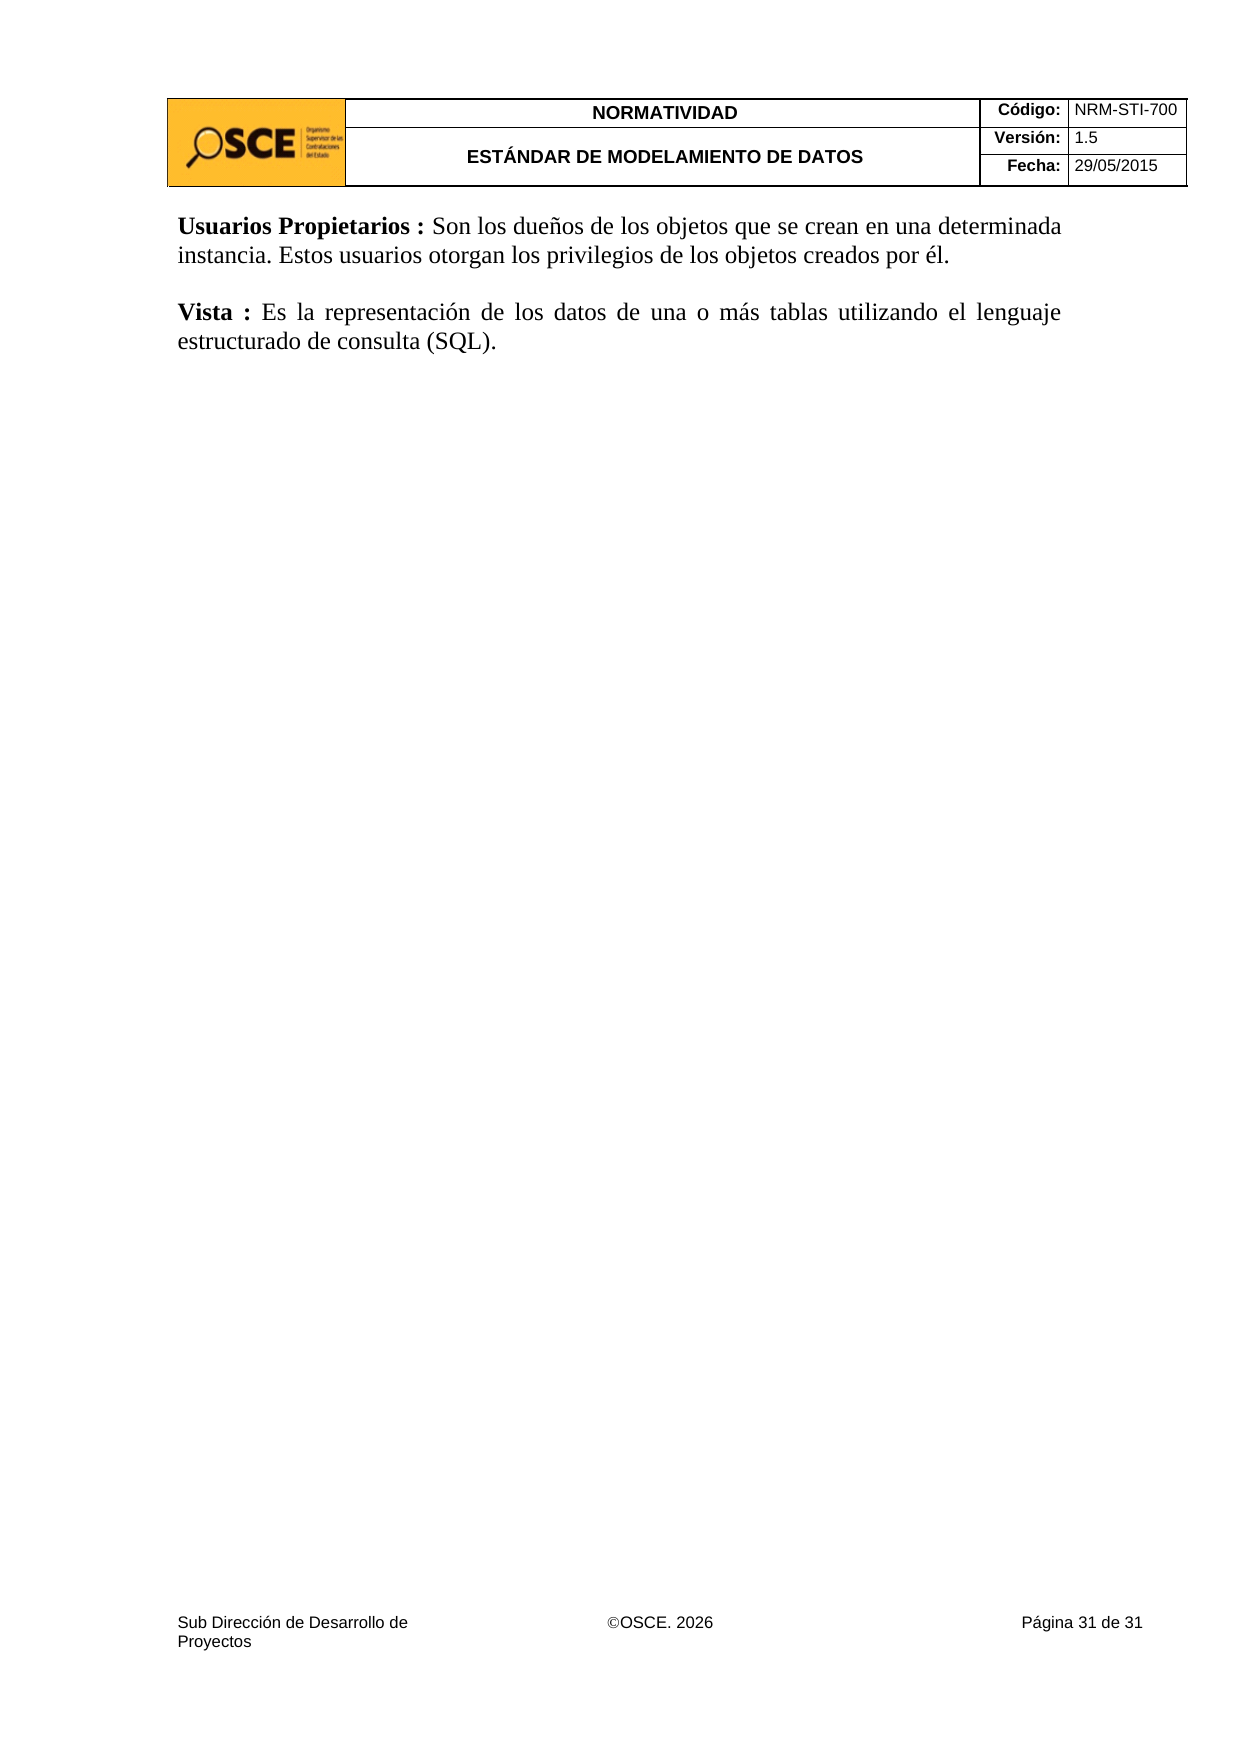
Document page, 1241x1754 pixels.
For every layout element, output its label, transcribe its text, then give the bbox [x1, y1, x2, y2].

text Vista : Es la representación de los datos de una o más tablas utilizando el lenguaje estructurado de consulta (SQL). [177, 297, 1063, 355]
text Usuarios Propietarios : Son los dueños de los objetos que se crean en una determinada instancia. Estos usuarios otorgan los privilegios de los objetos creados por él. [177, 211, 1063, 268]
picture [167, 99, 345, 186]
